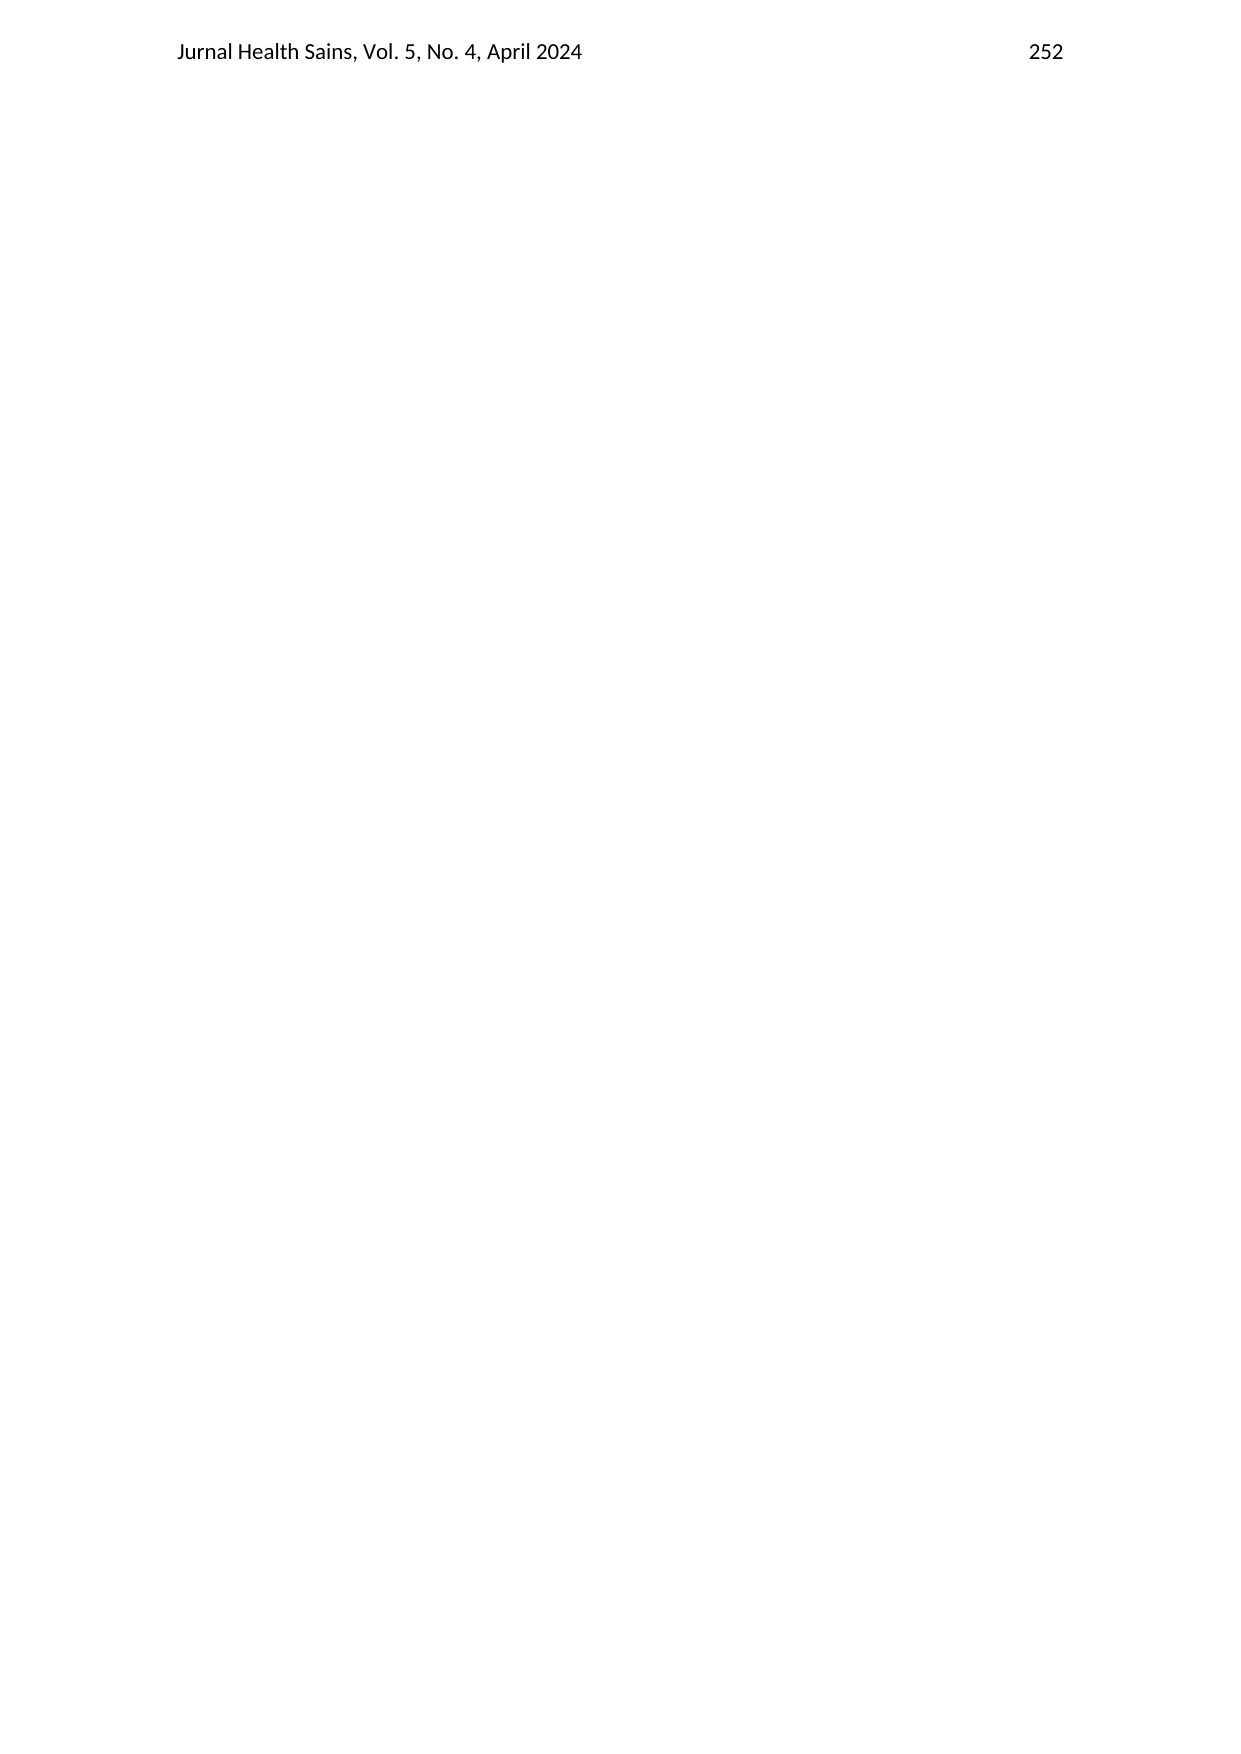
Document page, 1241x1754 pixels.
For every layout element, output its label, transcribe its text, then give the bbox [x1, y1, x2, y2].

text Jurnal Health Sains, Vol. 5, No. 4, April 2024 252 [177, 41, 1090, 64]
